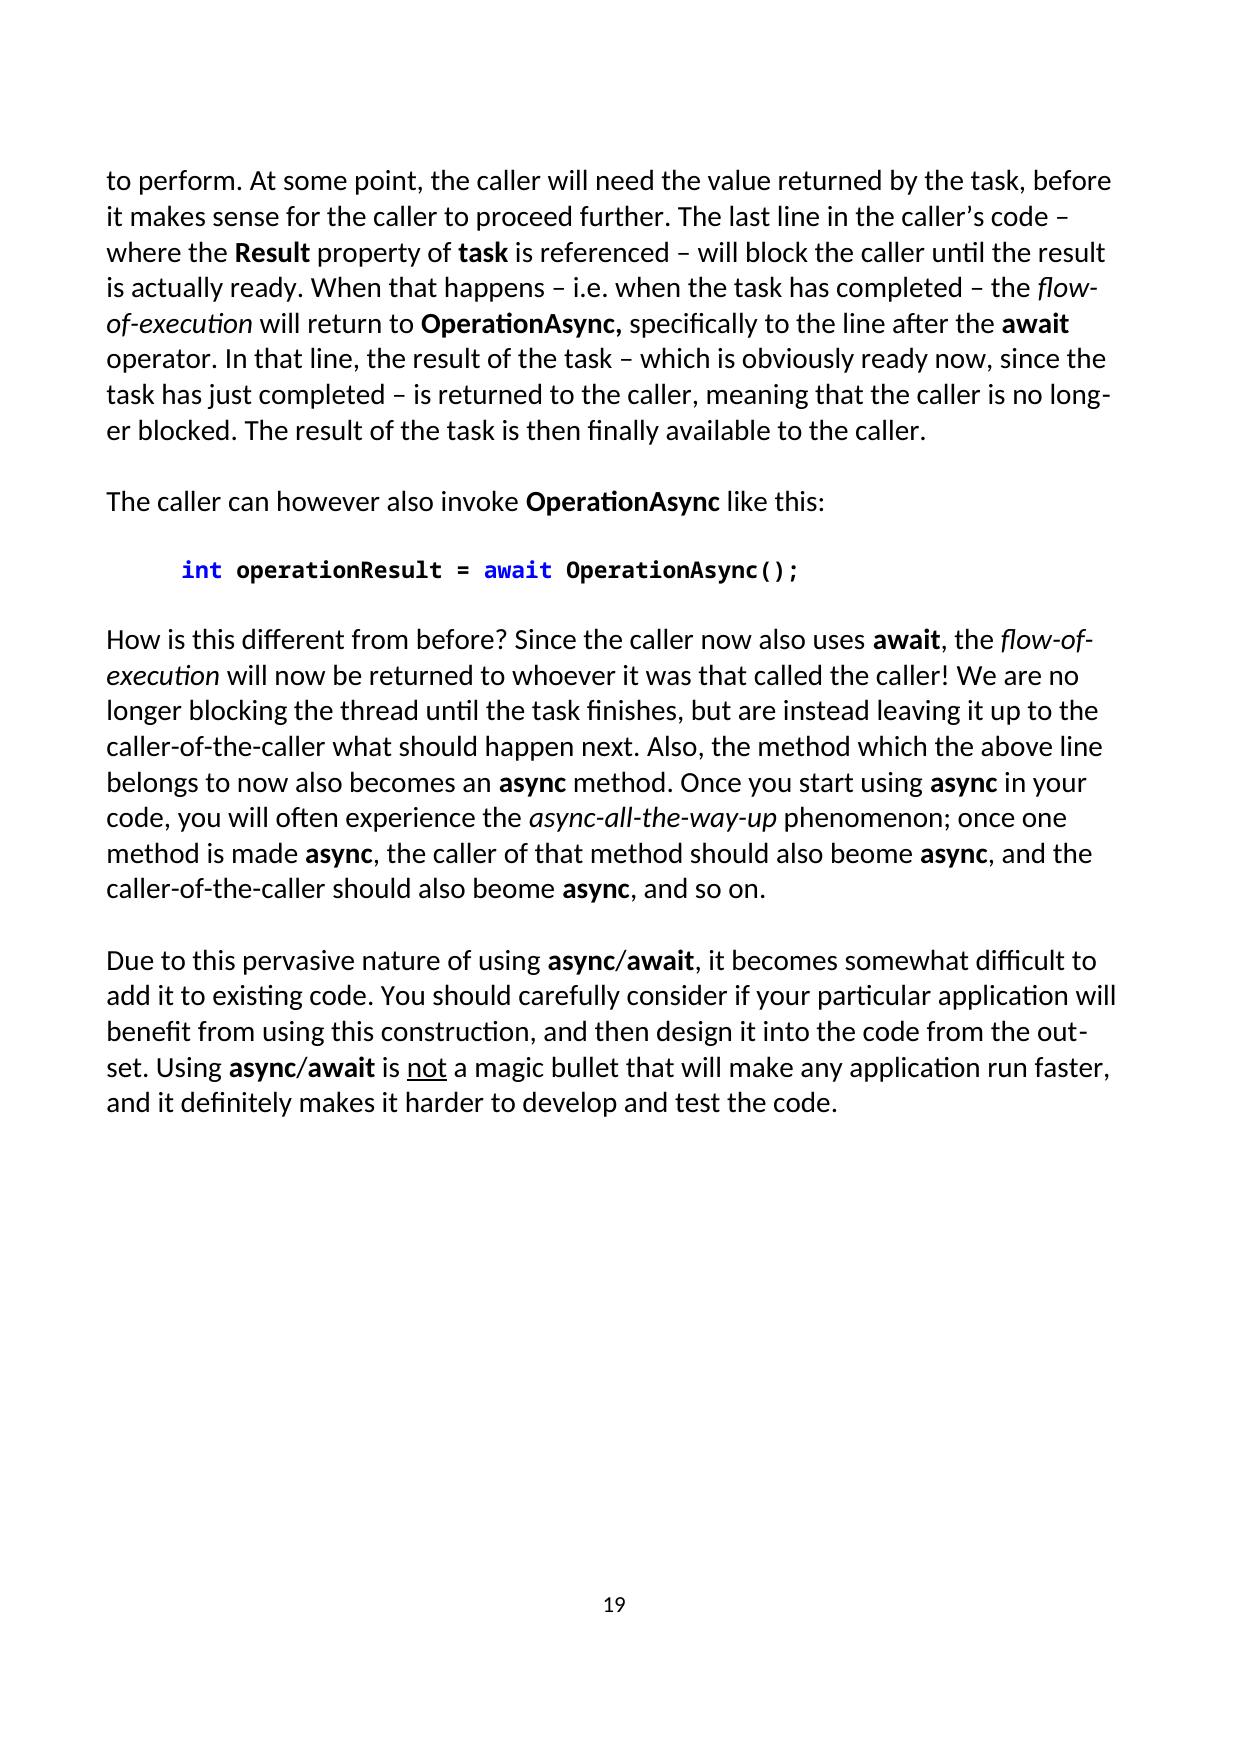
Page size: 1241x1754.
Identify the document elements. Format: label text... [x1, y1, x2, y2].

text int operationResult = await OperationAsync(); [106, 554, 1121, 586]
text How is this different from before? Since the caller now also uses await, the flow-of-execution will now be returned to whoever it was that called the caller! We are no longer blocking the thread until the task finishes, but are instead leaving it up to the caller-of-the-caller what should happen next. Also, the method which the above line belongs to now also becomes an async method. Once you start using async in your code, you will often experience the async-all-the-way-up phenomenon; once one method is made async, the caller of that method should also beome async, and the caller-of-the-caller should also beome async, and so on. [106, 621, 1121, 906]
text The caller can however also invoke OperationAsync like this: [106, 483, 1121, 519]
text Due to this pervasive nature of using async/await, it becomes somewhat difficult to add it to existing code. You should carefully consider if your particular application will benefit from using this construction, and then design it into the code from the outset. Using async/await is not a magic bullet that will make any application run faster, and it definitely makes it harder to develop and test the code. [106, 942, 1121, 1120]
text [106, 162, 1121, 447]
